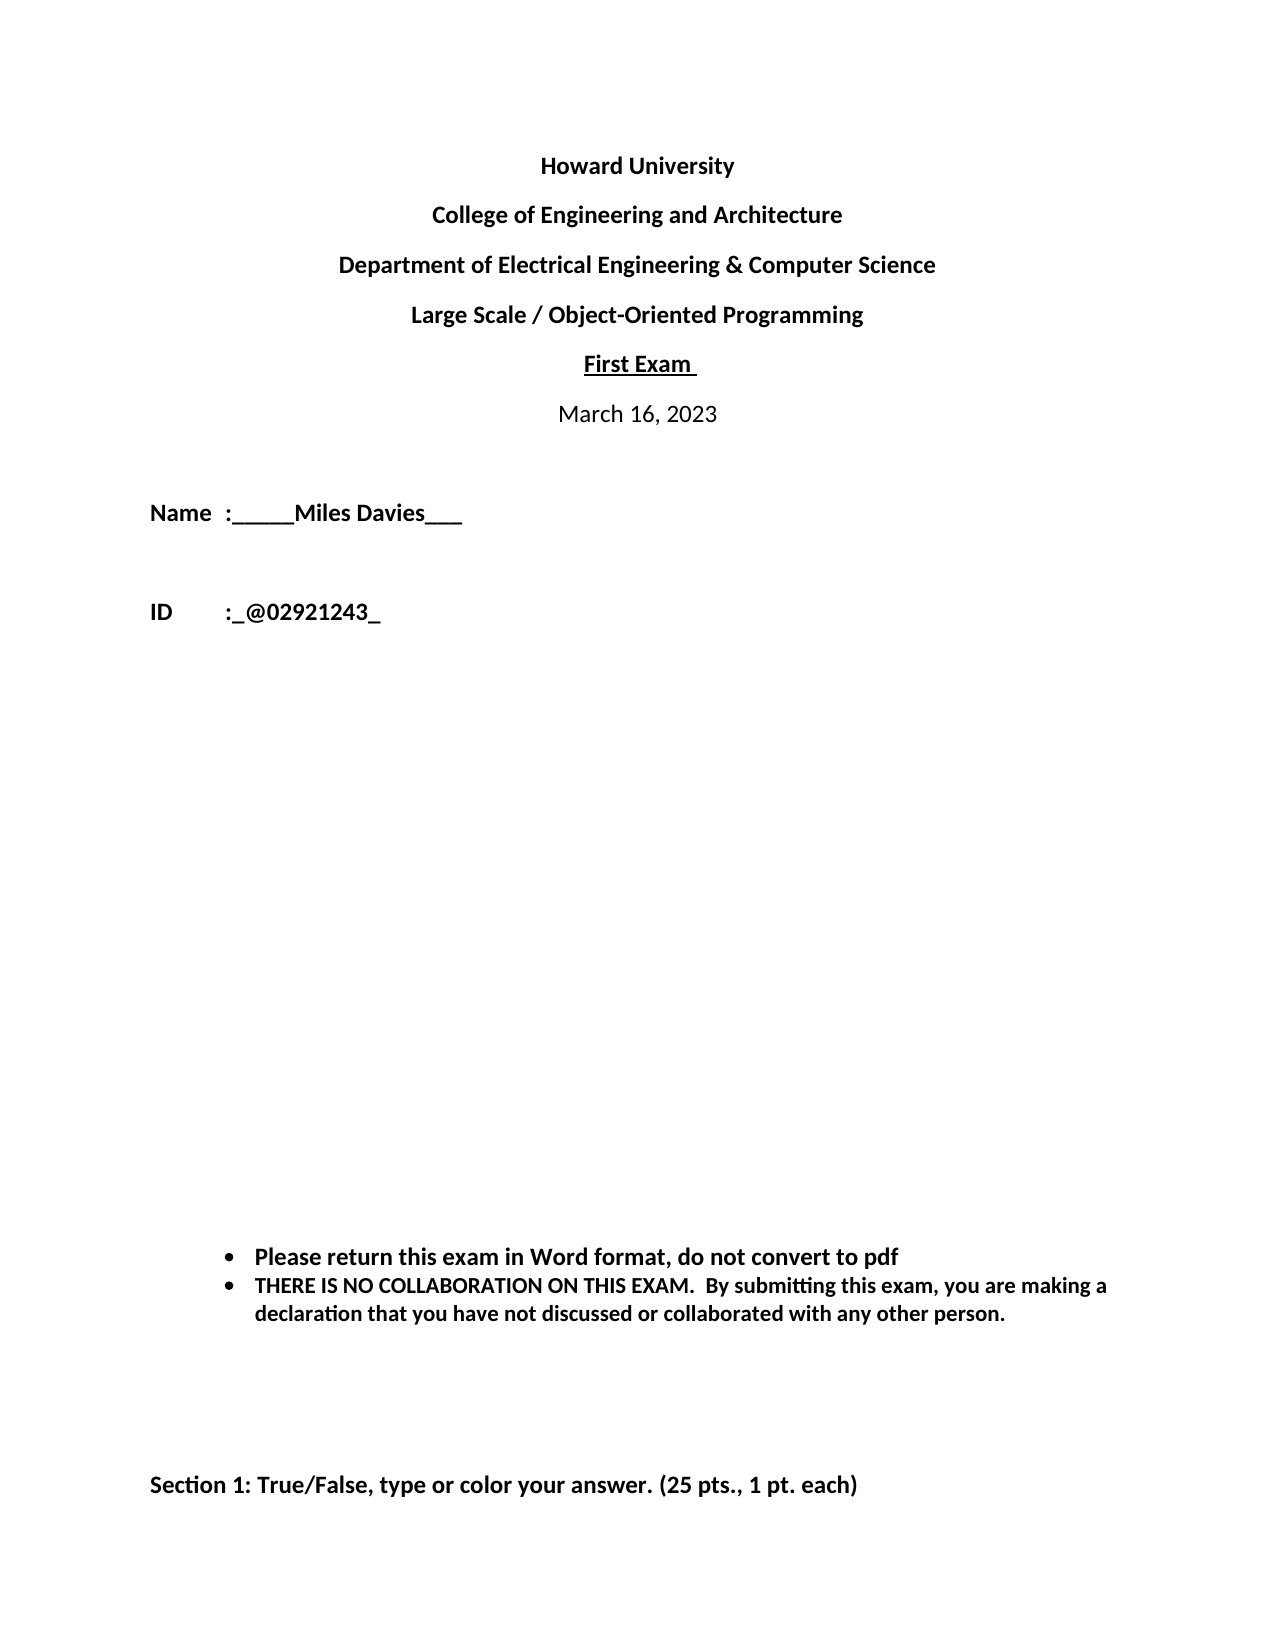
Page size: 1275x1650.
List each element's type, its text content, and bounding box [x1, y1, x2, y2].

list Please return this exam in Word format, do not convert to pdf [225, 1241, 1125, 1271]
text ID :_@02921243_ [150, 596, 1125, 627]
text College of Engineering and Architecture [150, 199, 1125, 230]
text Name :_____Miles Davies___ [150, 497, 1125, 528]
text Howard University [150, 150, 1125, 181]
text Department of Electrical Engineering & Computer Science [150, 249, 1125, 280]
text First Exam [150, 348, 1125, 379]
text Section 1: True/False, type or color your answer. (25 pts., 1 pt. each) [150, 1469, 1125, 1500]
text Large Scale / Object-Oriented Programming [150, 299, 1125, 329]
text March 16, 2023 [150, 398, 1125, 428]
list THERE IS NO COLLABORATION ON THIS EXAM. By submitting this exam, you are making a declaration that you have not discussed or collaborated with any other person. [225, 1271, 1125, 1327]
